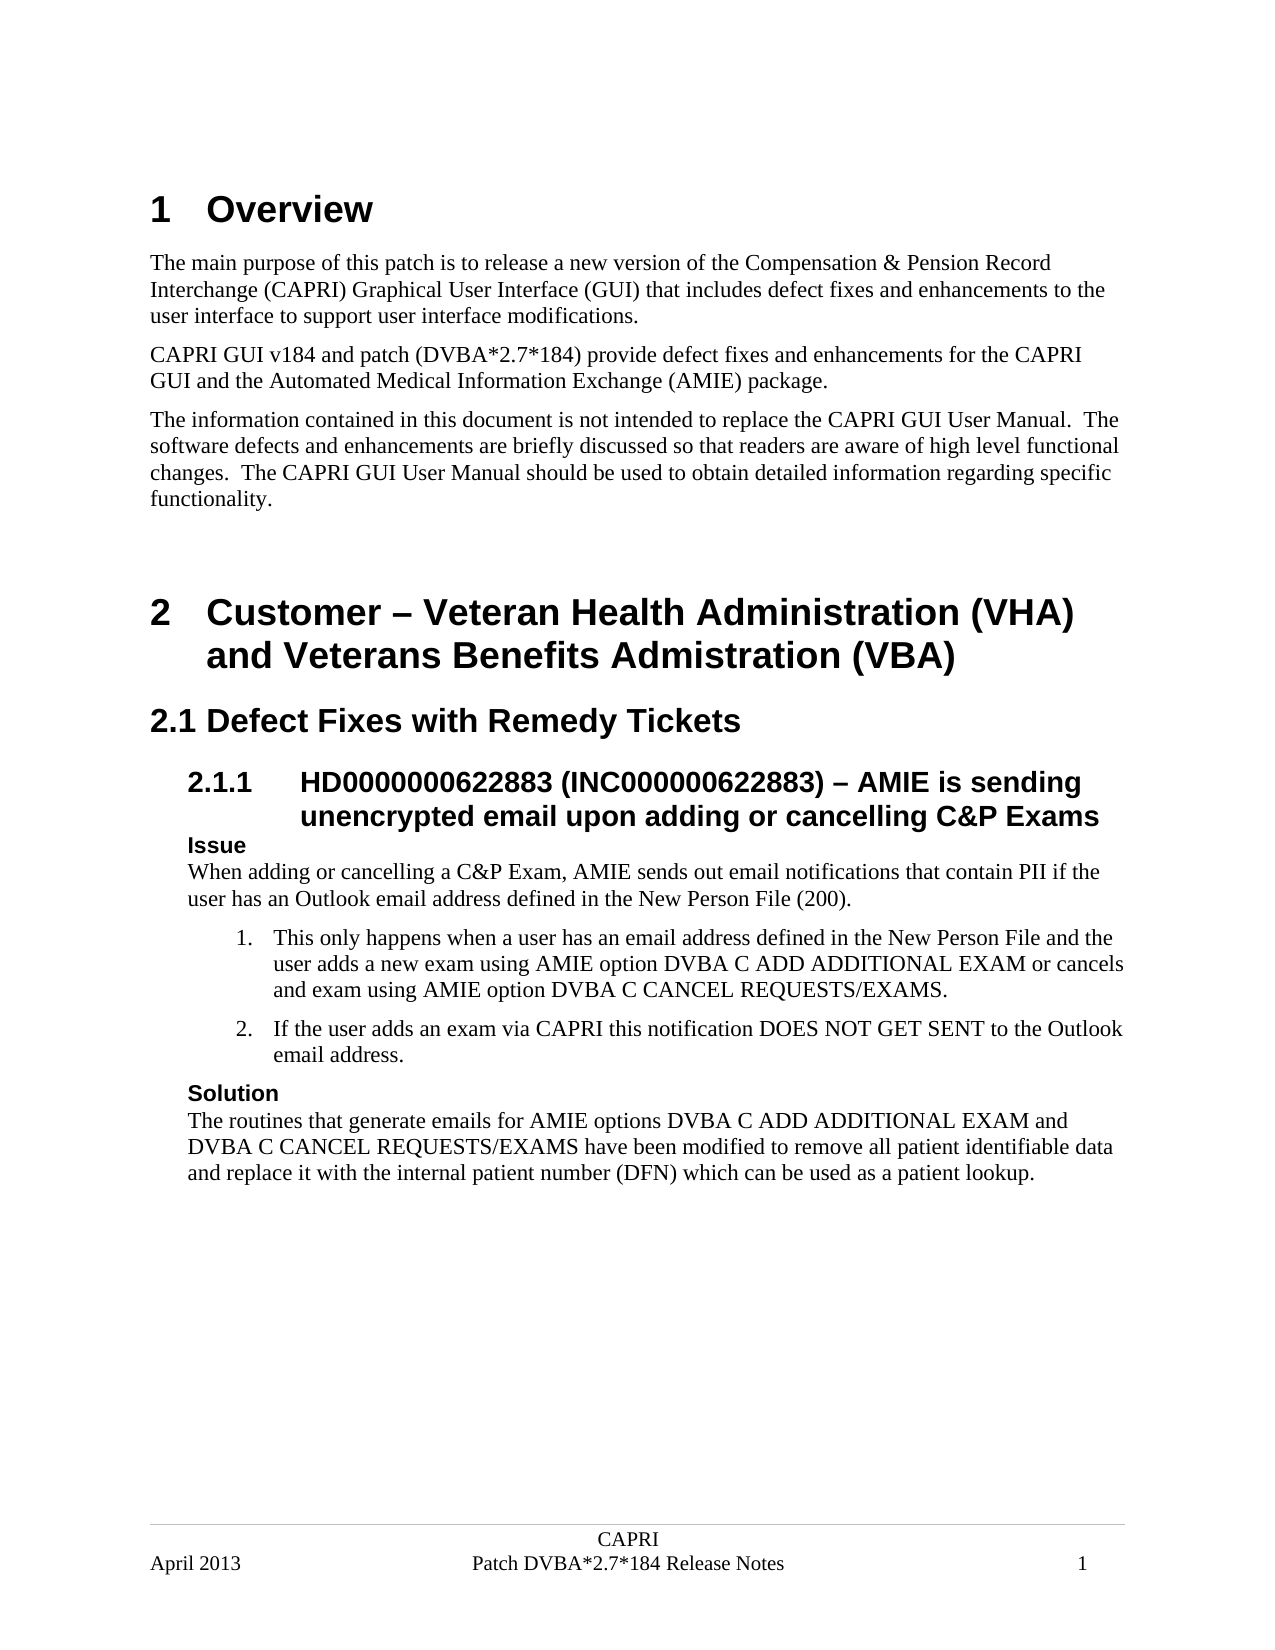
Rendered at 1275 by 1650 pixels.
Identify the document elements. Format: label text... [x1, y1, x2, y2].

list If the user adds an exam via CAPRI this notification DOES NOT GET SENT to the Outlook email address. [236, 1015, 1125, 1068]
subtitle Overview [150, 187, 1125, 231]
text Issue [187, 832, 1125, 858]
text When adding or cancelling a C&P Exam, AMIE sends out email notifications that contain PII if the user has an Outlook email address defined in the New Person File (200). [187, 858, 1125, 911]
subtitle Defect Fixes with Remedy Tickets [150, 702, 1125, 740]
list This only happens when a user has an email address defined in the New Person File and the user adds a new exam using AMIE option DVBA C ADD ADDITIONAL EXAM or cancels and exam using AMIE option DVBA C CANCEL REQUESTS/EXAMS. [236, 924, 1125, 1003]
text The main purpose of this patch is to release a new version of the Compensation & Pension Record Interchange (CAPRI) Graphical User Interface (GUI) that includes defect fixes and enhancements to the user interface to support user interface modifications. [150, 249, 1125, 328]
text The routines that generate emails for AMIE options DVBA C ADD ADDITIONAL EXAM and DVBA C CANCEL REQUESTS/EXAMS have been modified to remove all patient identifiable data and replace it with the internal patient number (DFN) which can be used as a patient lookup. [187, 1107, 1125, 1186]
text The information contained in this document is not intended to replace the CAPRI GUI User Manual. The software defects and enhancements are briefly discussed so that readers are aware of high level functional changes. The CAPRI GUI User Manual should be used to obtain detailed information regarding specific functionality. [150, 406, 1125, 512]
subtitle HD0000000622883 (INC000000622883) – AMIE is sending unencrypted email upon adding or cancelling C&P Exams [187, 765, 1125, 832]
text Solution [187, 1080, 1125, 1107]
subtitle Customer – Veteran Health Administration (VHA) and Veterans Benefits Admistration (VBA) [150, 590, 1125, 677]
text CAPRI GUI v184 and patch (DVBA*2.7*184) provide defect fixes and enhancements for the CAPRI GUI and the Automated Medical Information Exchange (AMIE) package. [150, 341, 1125, 394]
